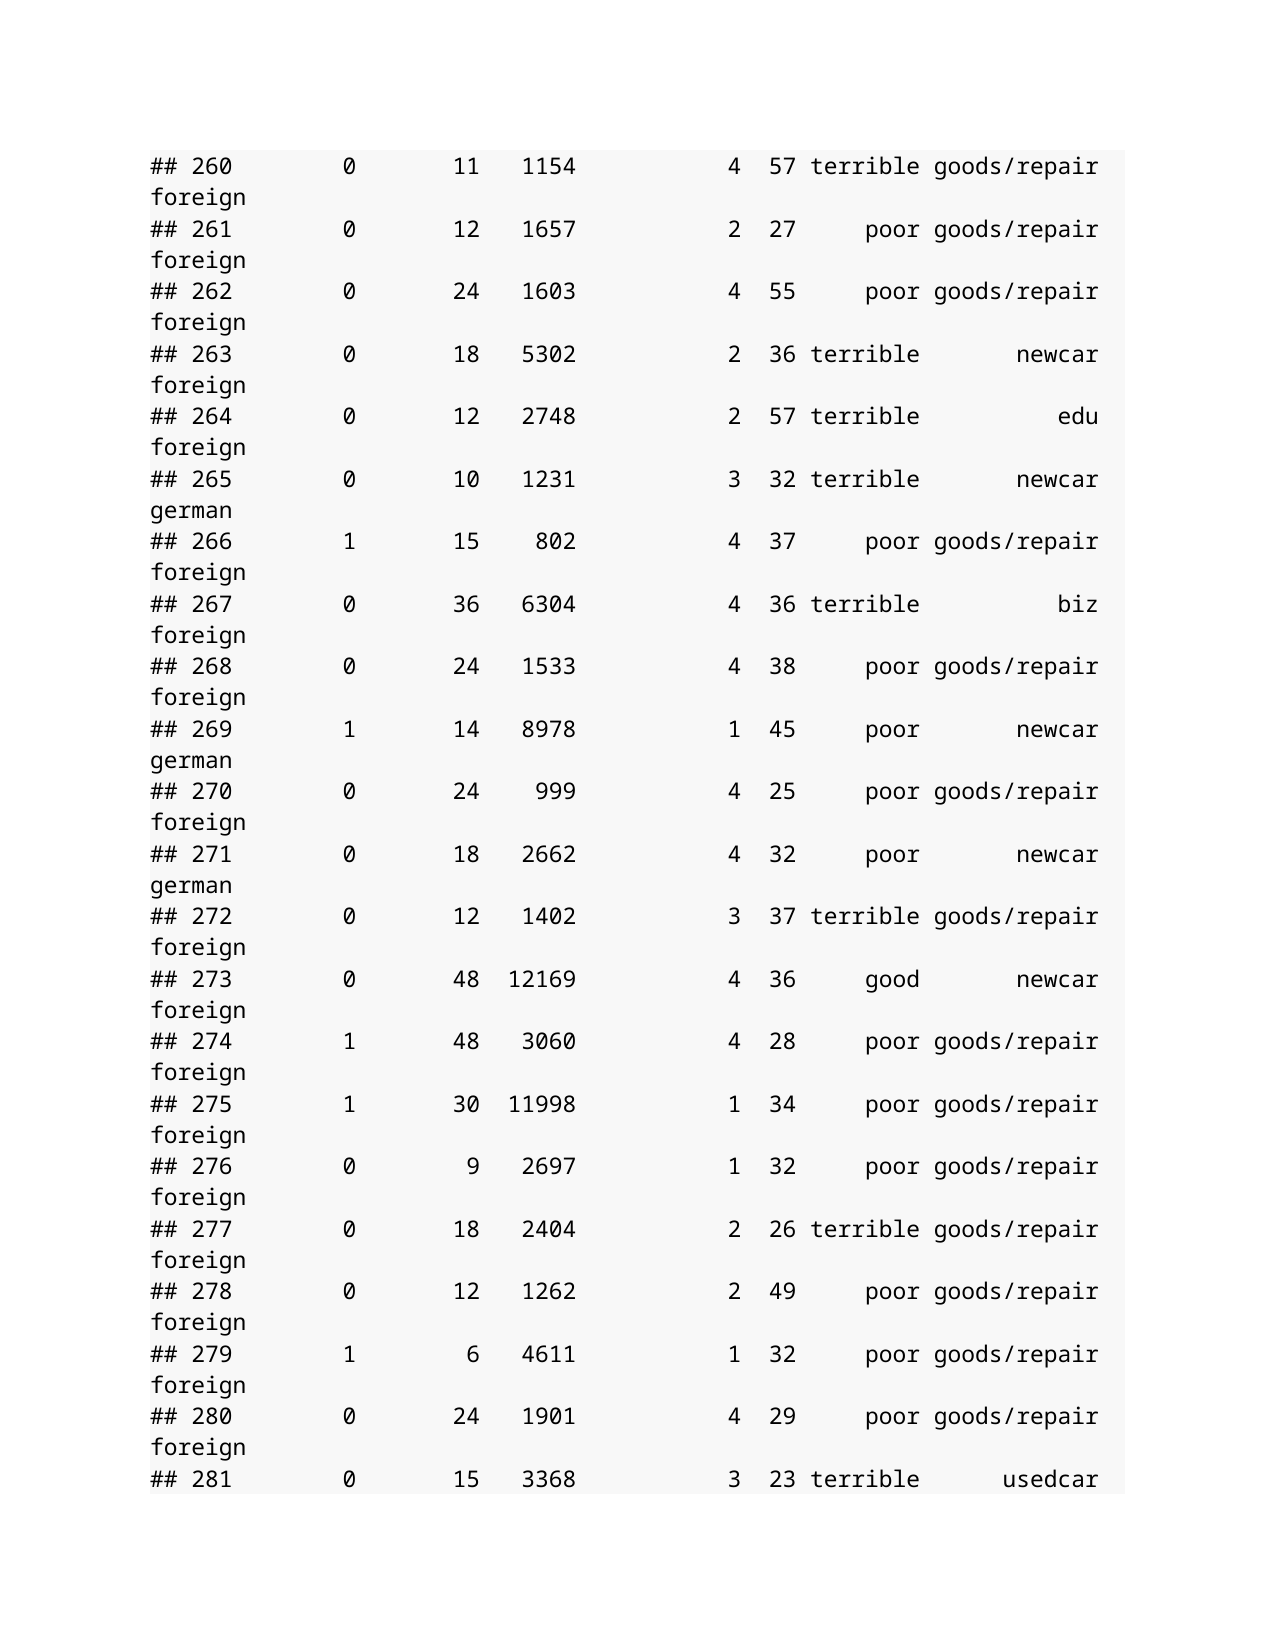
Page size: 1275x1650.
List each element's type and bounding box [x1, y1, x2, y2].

text [150, 150, 1125, 1494]
